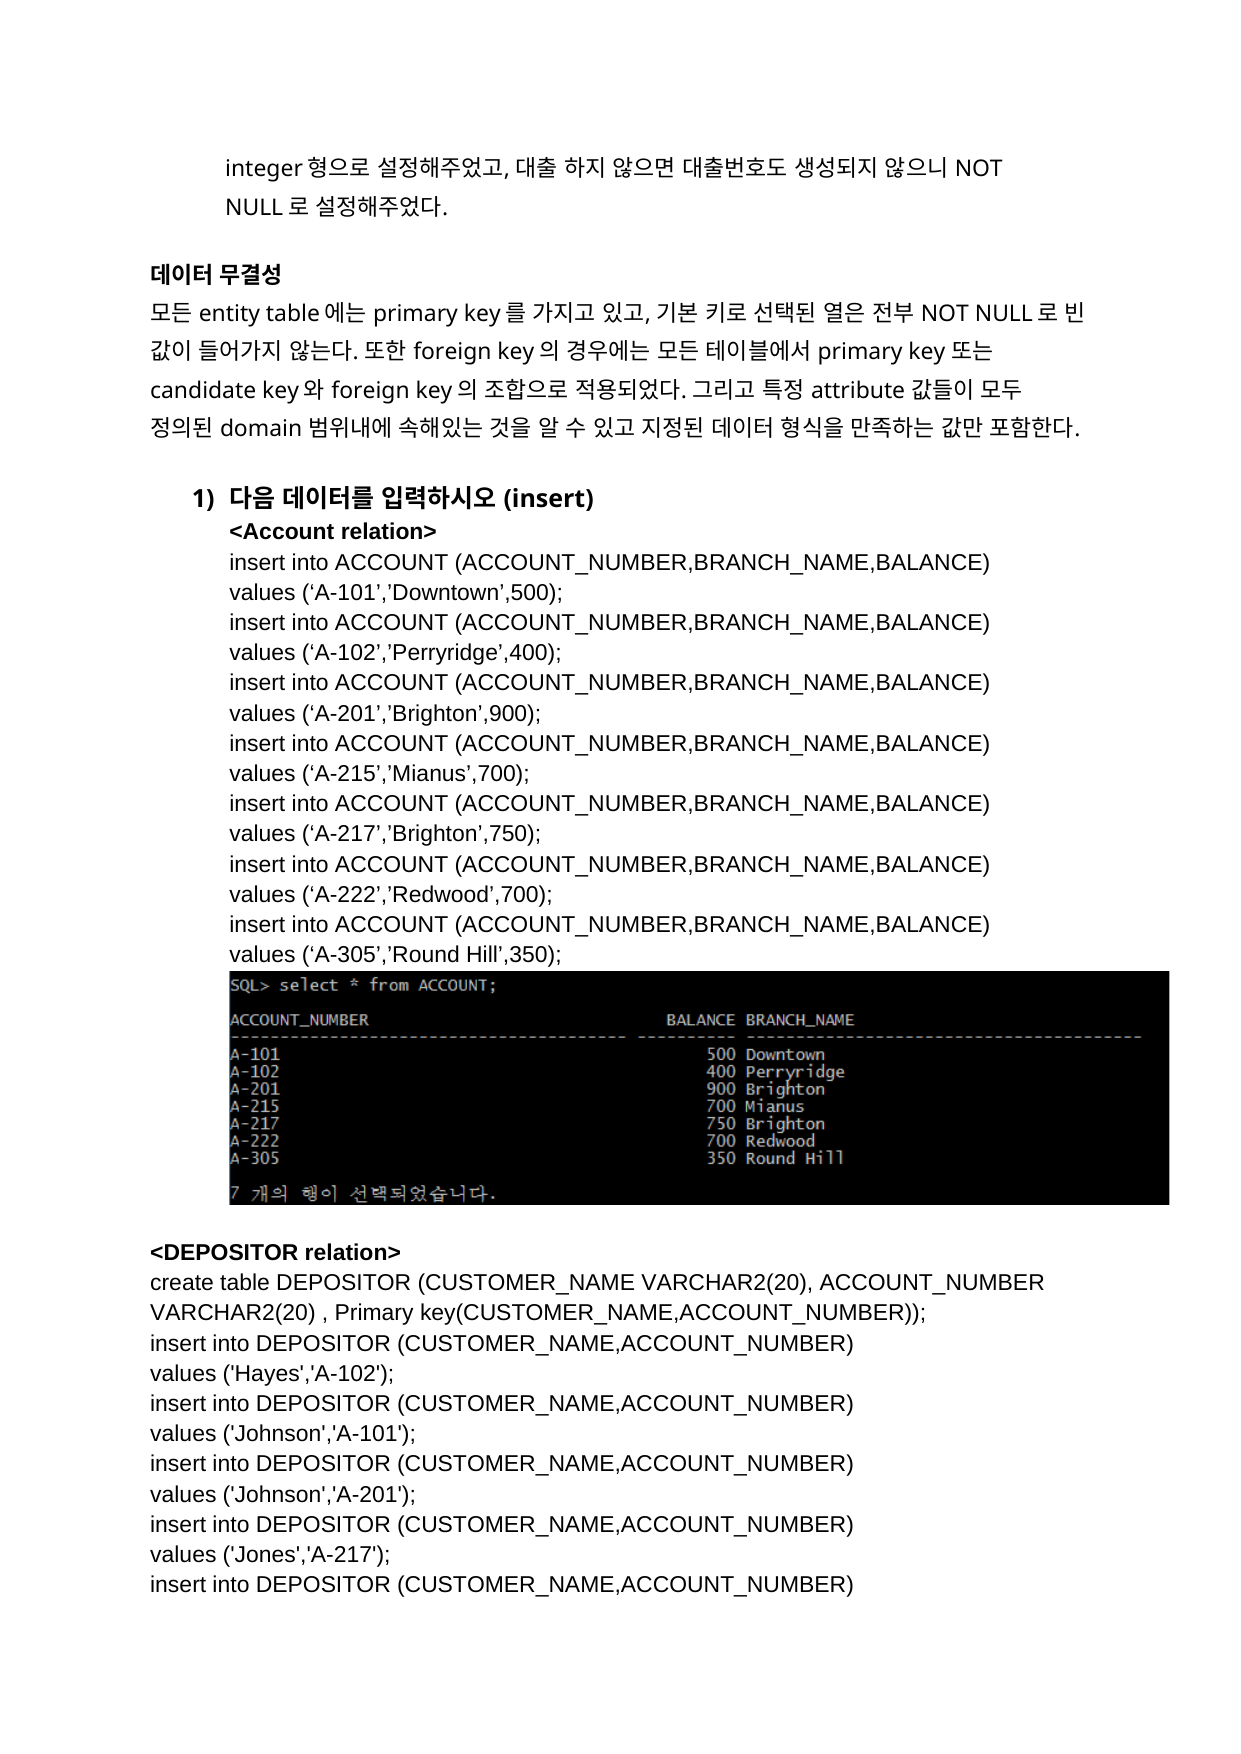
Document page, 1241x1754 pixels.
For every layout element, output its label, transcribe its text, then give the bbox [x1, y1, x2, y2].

text 데이터 무결성 [150, 257, 1090, 290]
text integer형으로 설정해주었고, 대출 하지 않으면 대출번호도 생성되지 않으니 NOT [150, 150, 1090, 183]
text insert into DEPOSITOR (CUSTOMER_NAME,ACCOUNT_NUMBER) [150, 1390, 1090, 1416]
text NULL로 설정해주었다. [150, 188, 1090, 222]
text values ('Johnson','A-101'); [150, 1420, 1090, 1446]
text <DEPOSITOR relation> create table DEPOSITOR (CUSTOMER_NAME VARCHAR2(20), ACCOUNT_NUMBER VARCHAR2(20) , Primary key(CUSTOMER_NAME,ACCOUNT_NUMBER)); insert into DEPOSITOR (CUSTOMER_NAME,ACCOUNT_NUMBER) [150, 1239, 1090, 1356]
text 모든 entity table에는 primary key를 가지고 있고, 기본 키로 선택된 열은 전부 NOT NULL로 빈 값이 들어가지 않는다. 또한 foreign key의 경우에는 모든 테이블에서 primary key 또는 candidate key와 foreign key의 조합으로 적용되었다. 그리고 특정 attribute 값들이 모두 정의된 domain 범위내에 속해있는 것을 알 수 있고 지정된 데이터 형식을 만족하는 값만 포함한다. [150, 295, 1090, 443]
text insert into DEPOSITOR (CUSTOMER_NAME,ACCOUNT_NUMBER) [150, 1450, 1090, 1477]
text values ('Hayes','A-102'); [150, 1360, 1090, 1386]
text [150, 1511, 1090, 1537]
text values ('Jones','A-217'); [150, 1541, 1090, 1567]
picture [229, 971, 1170, 1205]
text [150, 1571, 1090, 1597]
text values ('Johnson','A-201'); [150, 1481, 1090, 1507]
